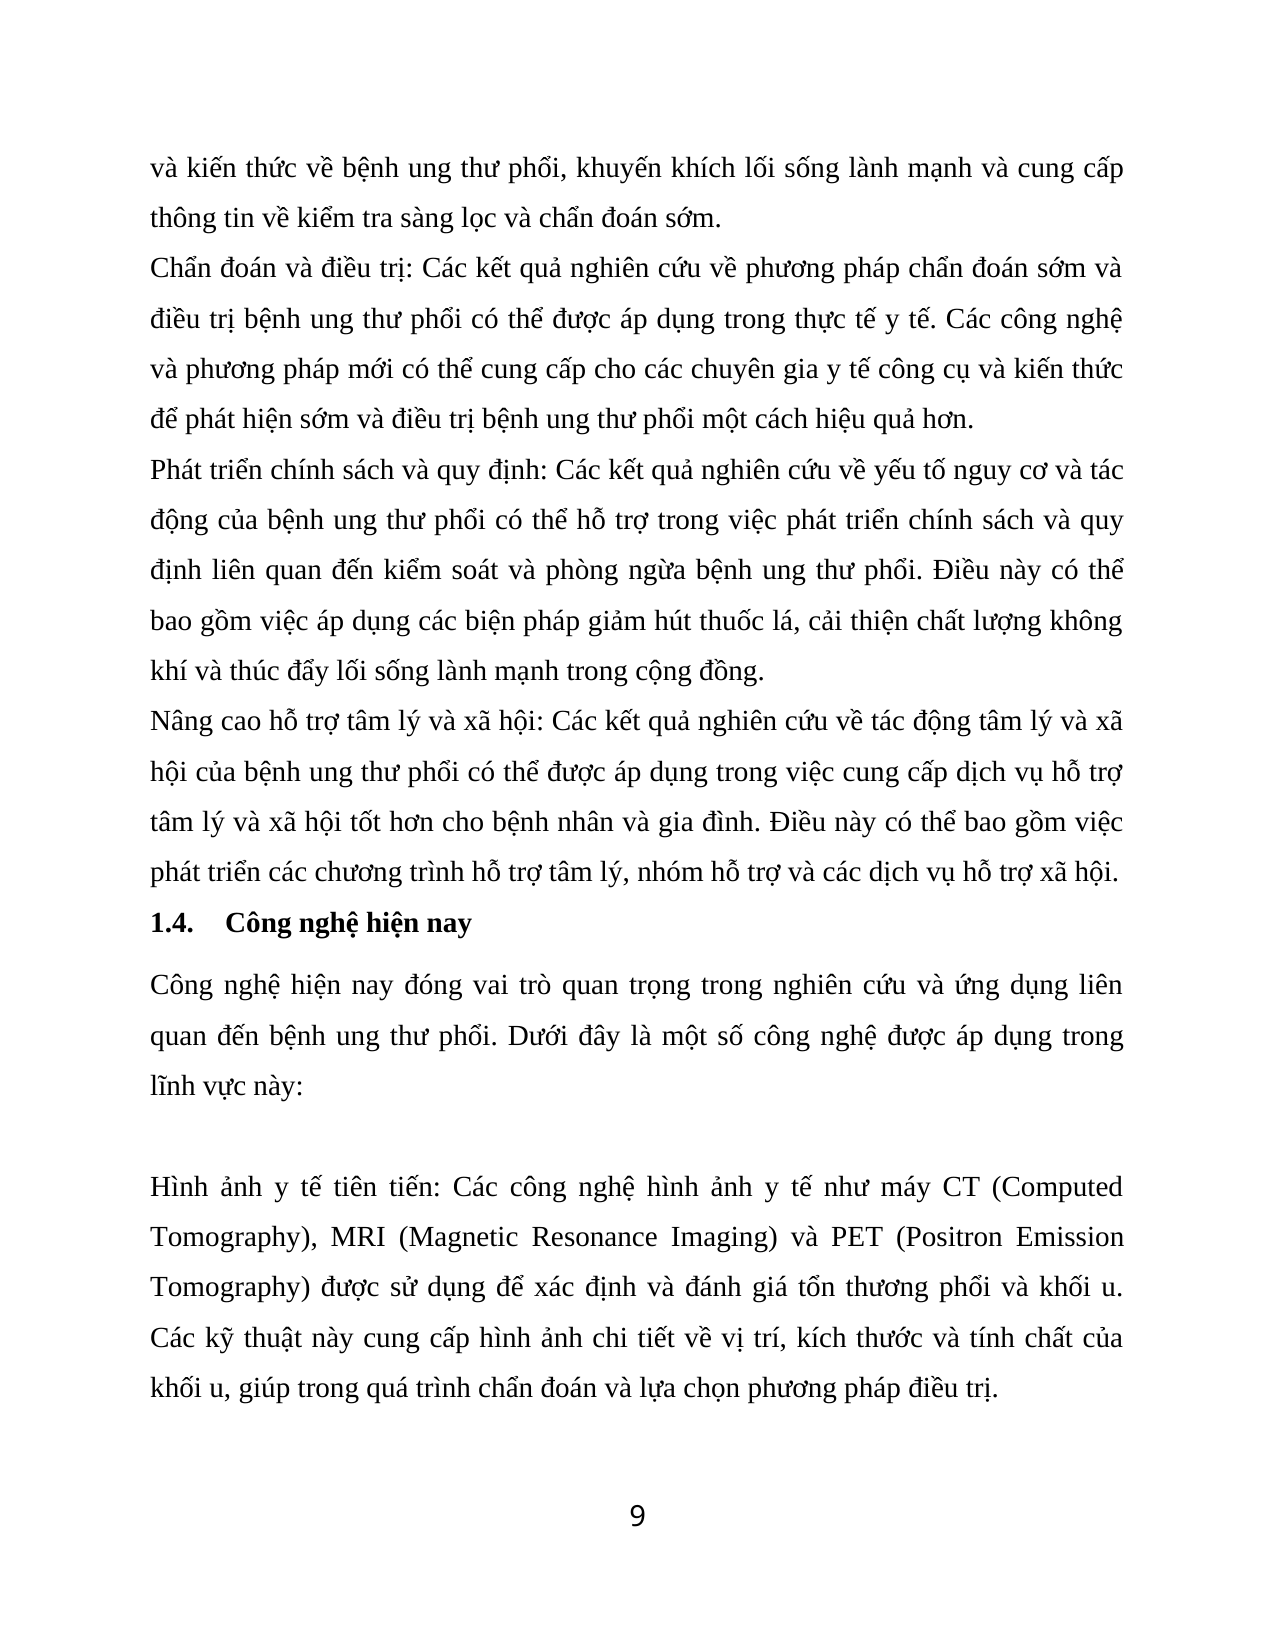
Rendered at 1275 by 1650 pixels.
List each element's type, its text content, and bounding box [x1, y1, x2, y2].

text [150, 150, 1125, 234]
text Chẩn đoán và điều trị: Các kết quả nghiên cứu về phương pháp chẩn đoán sớm và điều trị bệnh ung thư phổi có thể được áp dụng trong thực tế y tế. Các công nghệ và phương pháp mới có thể cung cấp cho các chuyên gia y tế công cụ và kiến thức để phát hiện sớm và điều trị bệnh ung thư phổi một cách hiệu quả hơn. [150, 251, 1125, 435]
list Công nghệ hiện nay [150, 905, 1125, 938]
text Nâng cao hỗ trợ tâm lý và xã hội: Các kết quả nghiên cứu về tác động tâm lý và xã hội của bệnh ung thư phổi có thể được áp dụng trong việc cung cấp dịch vụ hỗ trợ tâm lý và xã hội tốt hơn cho bệnh nhân và gia đình. Điều này có thể bao gồm việc phát triển các chương trình hỗ trợ tâm lý, nhóm hỗ trợ và các dịch vụ hỗ trợ xã hội. [150, 703, 1125, 888]
text Hình ảnh y tế tiên tiến: Các công nghệ hình ảnh y tế như máy CT (Computed Tomography), MRI (Magnetic Resonance Imaging) và PET (Positron Emission Tomography) được sử dụng để xác định và đánh giá tổn thương phổi và khối u. Các kỹ thuật này cung cấp hình ảnh chi tiết về vị trí, kích thước và tính chất của khối u, giúp trong quá trình chẩn đoán và lựa chọn phương pháp điều trị. [150, 1169, 1125, 1403]
text Công nghệ hiện nay đóng vai trò quan trọng trong nghiên cứu và ứng dụng liên quan đến bệnh ung thư phổi. Dưới đây là một số công nghệ được áp dụng trong lĩnh vực này: [150, 967, 1125, 1102]
text Phát triển chính sách và quy định: Các kết quả nghiên cứu về yếu tố nguy cơ và tác động của bệnh ung thư phổi có thể hỗ trợ trong việc phát triển chính sách và quy định liên quan đến kiểm soát và phòng ngừa bệnh ung thư phổi. Điều này có thể bao gồm việc áp dụng các biện pháp giảm hút thuốc lá, cải thiện chất lượng không khí và thúc đẩy lối sống lành mạnh trong cộng đồng. [150, 452, 1125, 687]
